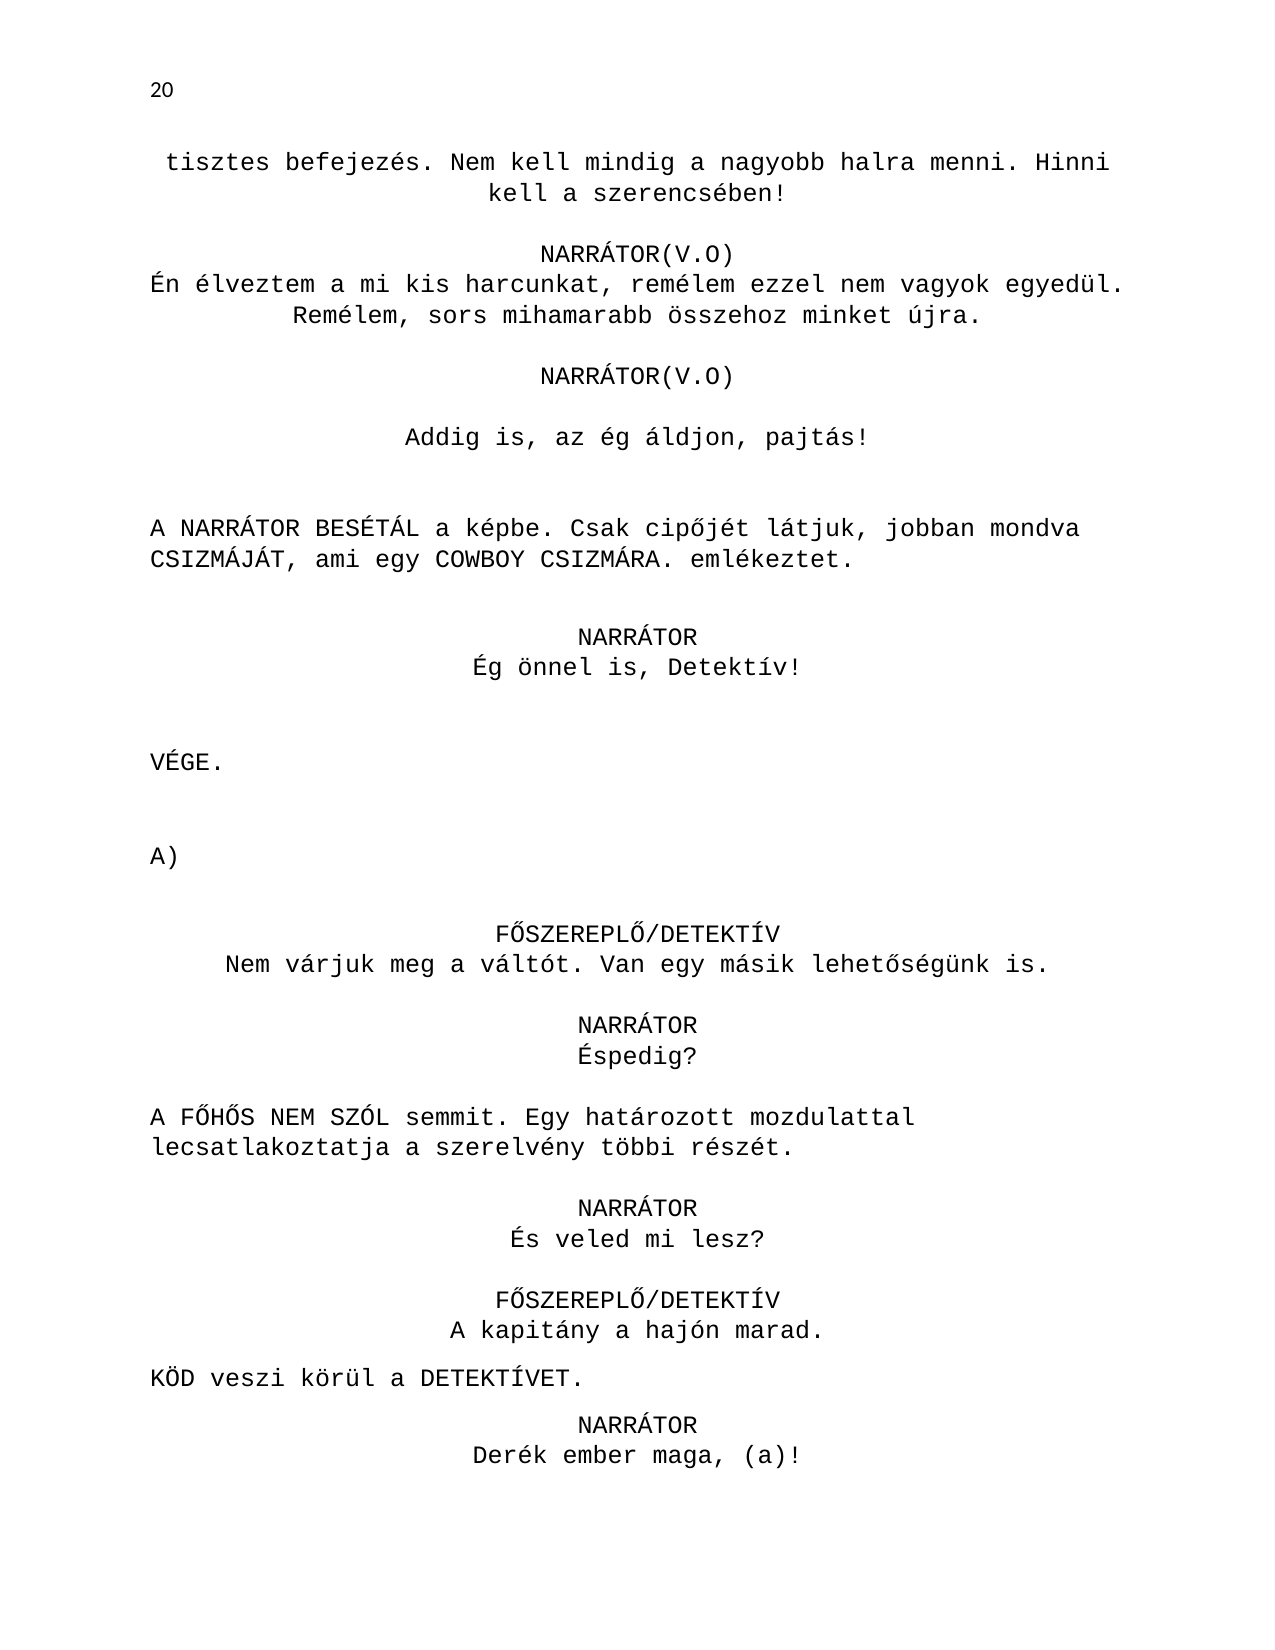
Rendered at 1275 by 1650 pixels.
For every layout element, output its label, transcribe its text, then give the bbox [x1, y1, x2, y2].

text VÉGE. [150, 749, 1125, 777]
text A kapitány a hajón marad. [150, 1318, 1125, 1346]
text A NARRÁTOR BESÉTÁL a képbe. Csak cipőjét látjuk, jobban mondva CSIZMÁJÁT, ami egy COWBOY CSIZMÁRA. emlékeztet. [150, 516, 1125, 575]
text Derék ember maga, (a)! [150, 1443, 1125, 1471]
text FŐSZEREPLŐ/DETEKTÍV [150, 1287, 1125, 1316]
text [150, 150, 1125, 209]
text NARRÁTOR [150, 1412, 1125, 1441]
text Nem várjuk meg a váltót. Van egy másik lehetőségünk is. [150, 952, 1125, 980]
text Éspedig? [150, 1043, 1125, 1072]
text NARRÁTOR [150, 624, 1125, 652]
text NARRÁTOR(V.O) [150, 364, 1125, 392]
text KÖD veszi körül a DETEKTÍVET. [150, 1365, 1125, 1393]
text NARRÁTOR [150, 1013, 1125, 1041]
text FŐSZEREPLŐ/DETEKTÍV [150, 921, 1125, 949]
text Én élveztem a mi kis harcunkat, remélem ezzel nem vagyok egyedül. Remélem, sors mihamarabb összehoz minket újra. [150, 272, 1125, 331]
text NARRÁTOR [150, 1196, 1125, 1224]
text NARRÁTOR(V.O) [150, 242, 1125, 270]
text És veled mi lesz? [150, 1226, 1125, 1255]
text A) [150, 843, 1125, 872]
text Addig is, az ég áldjon, pajtás! [150, 424, 1125, 453]
text Ég önnel is, Detektív! [150, 655, 1125, 683]
text A FŐHŐS NEM SZÓL semmit. Egy határozott mozdulattal lecsatlakoztatja a szerelvény többi részét. [150, 1104, 1125, 1163]
